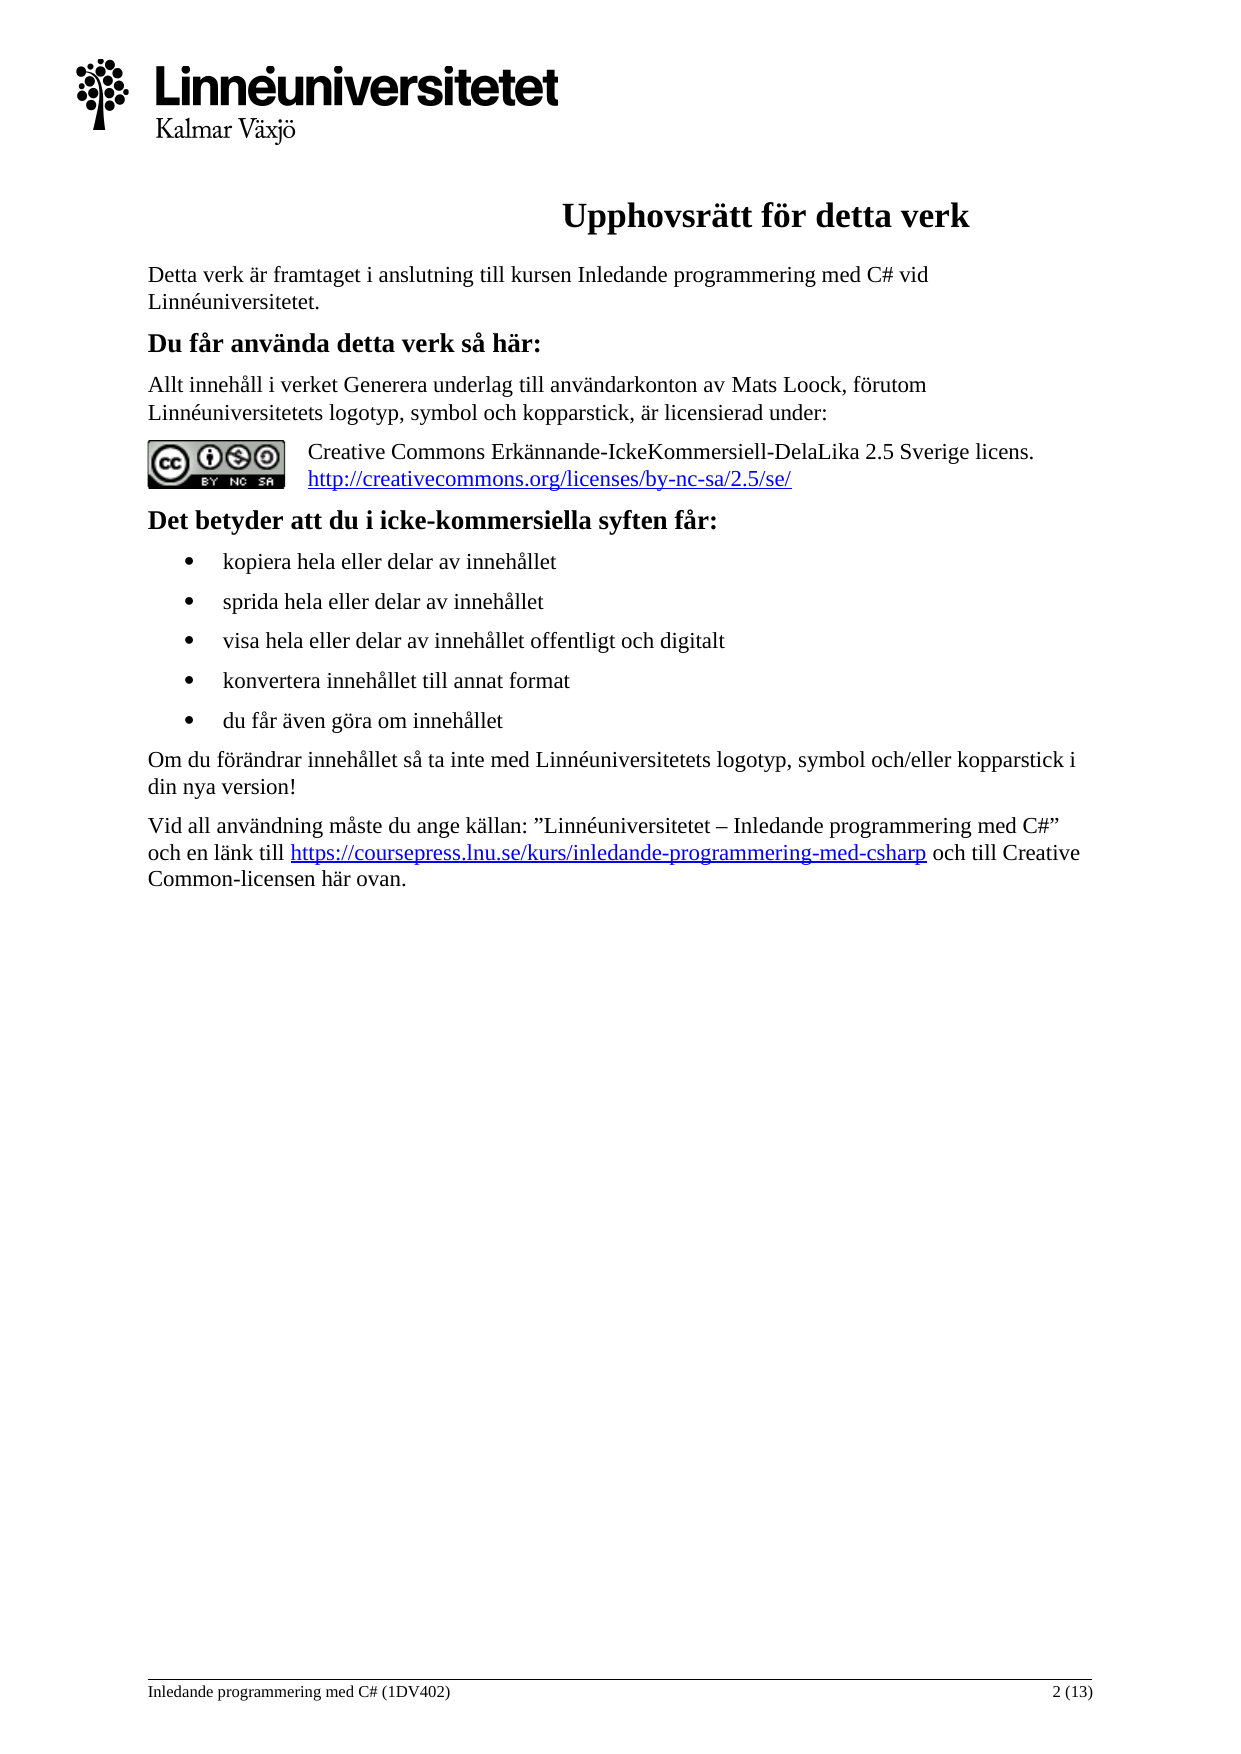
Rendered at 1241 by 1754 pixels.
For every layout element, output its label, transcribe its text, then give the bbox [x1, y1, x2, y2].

list visa hela eller delar av innehållet offentligt och digitalt [185, 627, 1092, 654]
picture [76, 59, 129, 130]
picture [156, 66, 558, 145]
text Om du förändrar innehållet så ta inte med Linnéuniversitetets logotyp, symbol och/eller kopparstick i din nya version! [148, 746, 1092, 800]
table_header [136, 438, 296, 504]
text Upphovsrätt för detta verk [148, 194, 1092, 235]
list konvertera innehållet till annat format [185, 666, 1092, 693]
text Vid all användning måste du ange källan: ”Linnéuniversitetet – Inledande programmering med C#” och en länk till https://coursepress.lnu.se/kurs/inledande-programmering-med-csharp och till Creative Common-licensen här ovan. [148, 812, 1092, 891]
text Det betyder att du i icke-kommersiella syften får: [148, 504, 1092, 535]
table_header Creative Commons Erkännande-IckeKommersiell-DelaLika 2.5 Sverige licens. http://creativecommons.org/licenses/by-nc-sa/2.5/se/ [296, 438, 1096, 504]
text Allt innehåll i verket Generera underlag till användarkonton av Mats Loock, förutom Linnéuniversitetets logotyp, symbol och kopparstick, är licensierad under: [148, 371, 1092, 425]
list kopiera hela eller delar av innehållet [185, 548, 1092, 575]
list du får även göra om innehållet [185, 706, 1092, 733]
picture [147, 440, 286, 489]
text Du får använda detta verk så här: [148, 327, 1092, 358]
text Detta verk är framtaget i anslutning till kursen Inledande programmering med C# vid Linnéuniversitetet. [148, 260, 1092, 314]
list sprida hela eller delar av innehållet [185, 587, 1092, 614]
